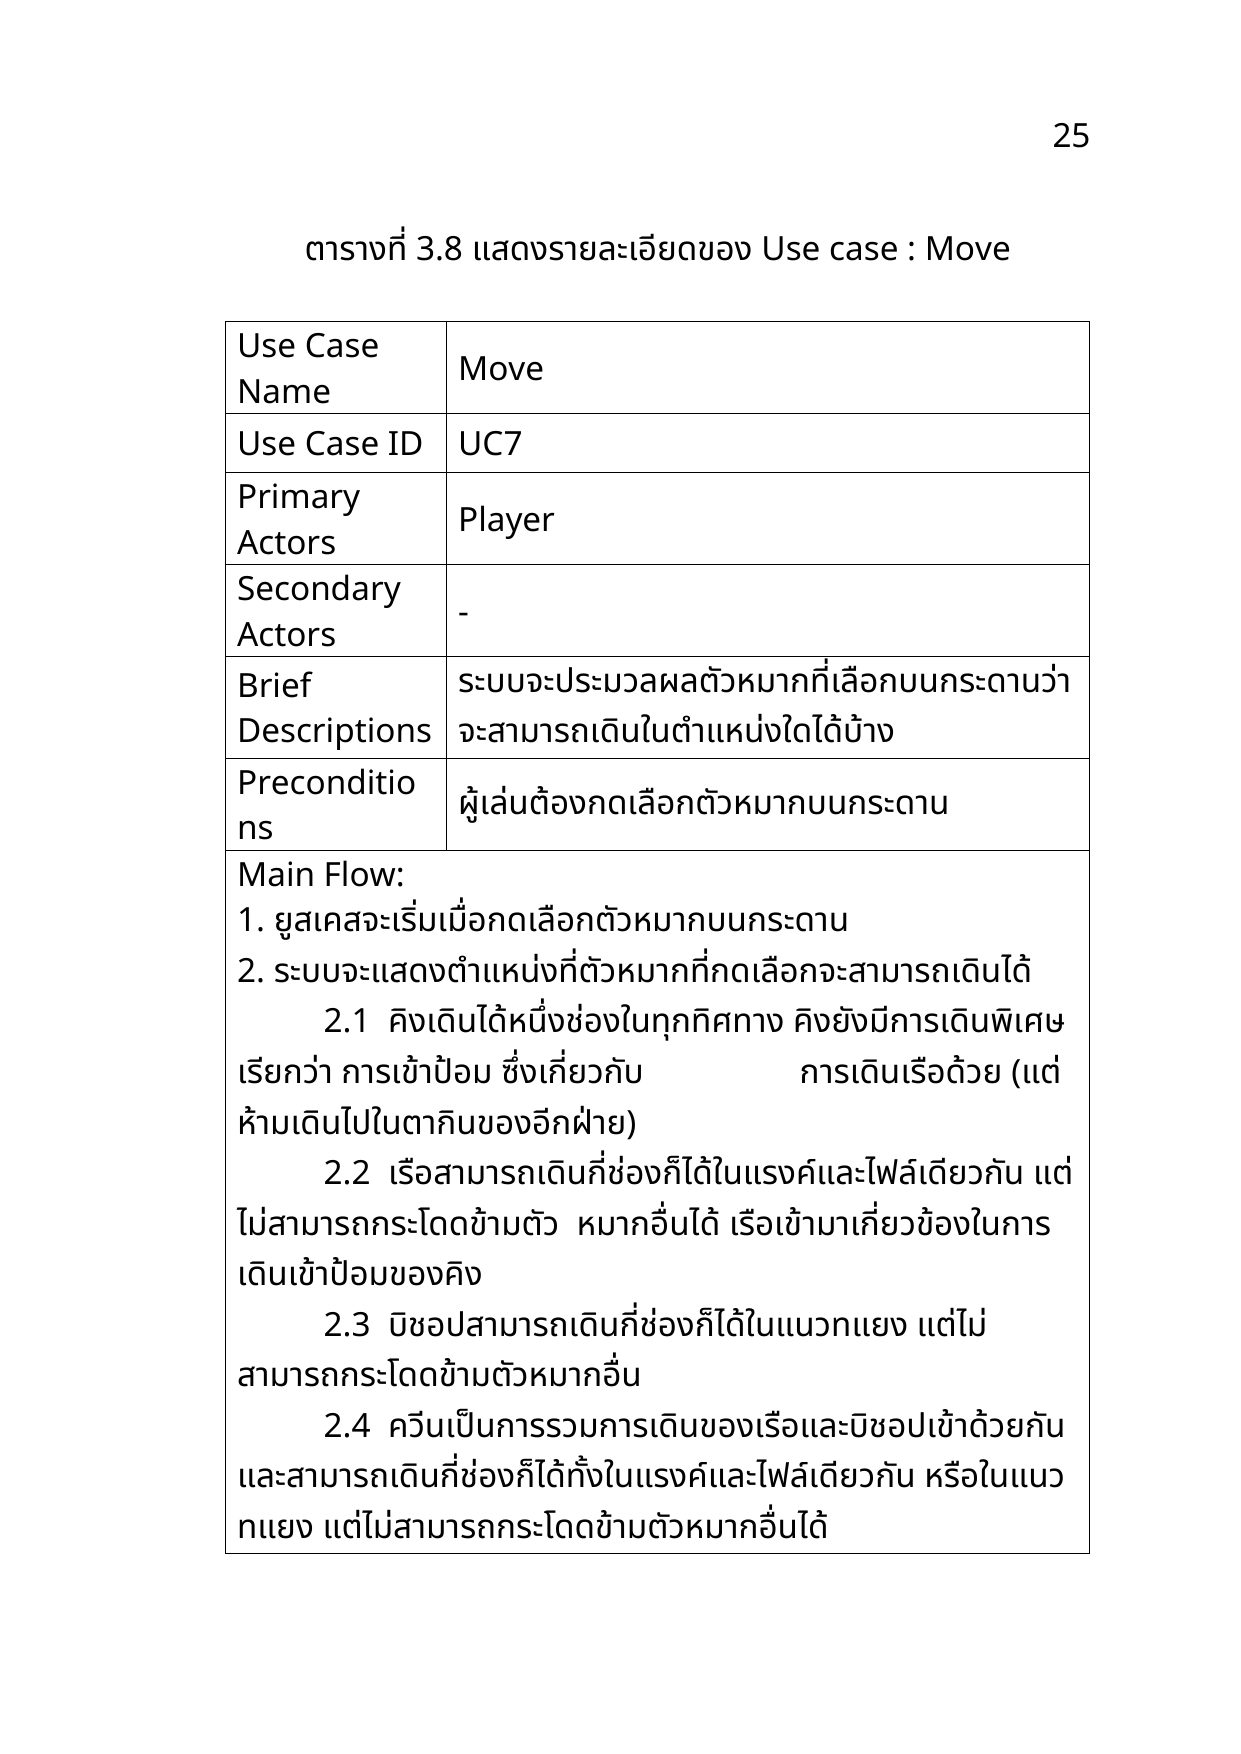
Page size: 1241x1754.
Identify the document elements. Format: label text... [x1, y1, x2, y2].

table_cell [226, 851, 1089, 1553]
table_cell Brief Descriptions [226, 657, 446, 758]
table_cell Primary Actors [226, 473, 446, 564]
table_cell ระบบจะประมวลผลตัวหมากที่เลือกบนกระดานว่าจะสามารถเดินในตำแหน่งใดได้บ้าง [447, 657, 1089, 758]
table_cell Use Case ID [226, 414, 446, 472]
table_header Move [447, 322, 1089, 413]
table_header Use Case Name [226, 322, 446, 413]
table_cell - [447, 565, 1089, 656]
table_cell ผู้เล่นต้องกดเลือกตัวหมากบนกระดาน [447, 759, 1089, 849]
text ตารางที่ 3.8 แสดงรายละเอียดของ Use case : Move [225, 225, 1090, 276]
table_cell UC7 [447, 414, 1089, 472]
table_cell Preconditions [226, 759, 446, 849]
table_cell Secondary Actors [226, 565, 446, 656]
table_cell Player [447, 473, 1089, 564]
